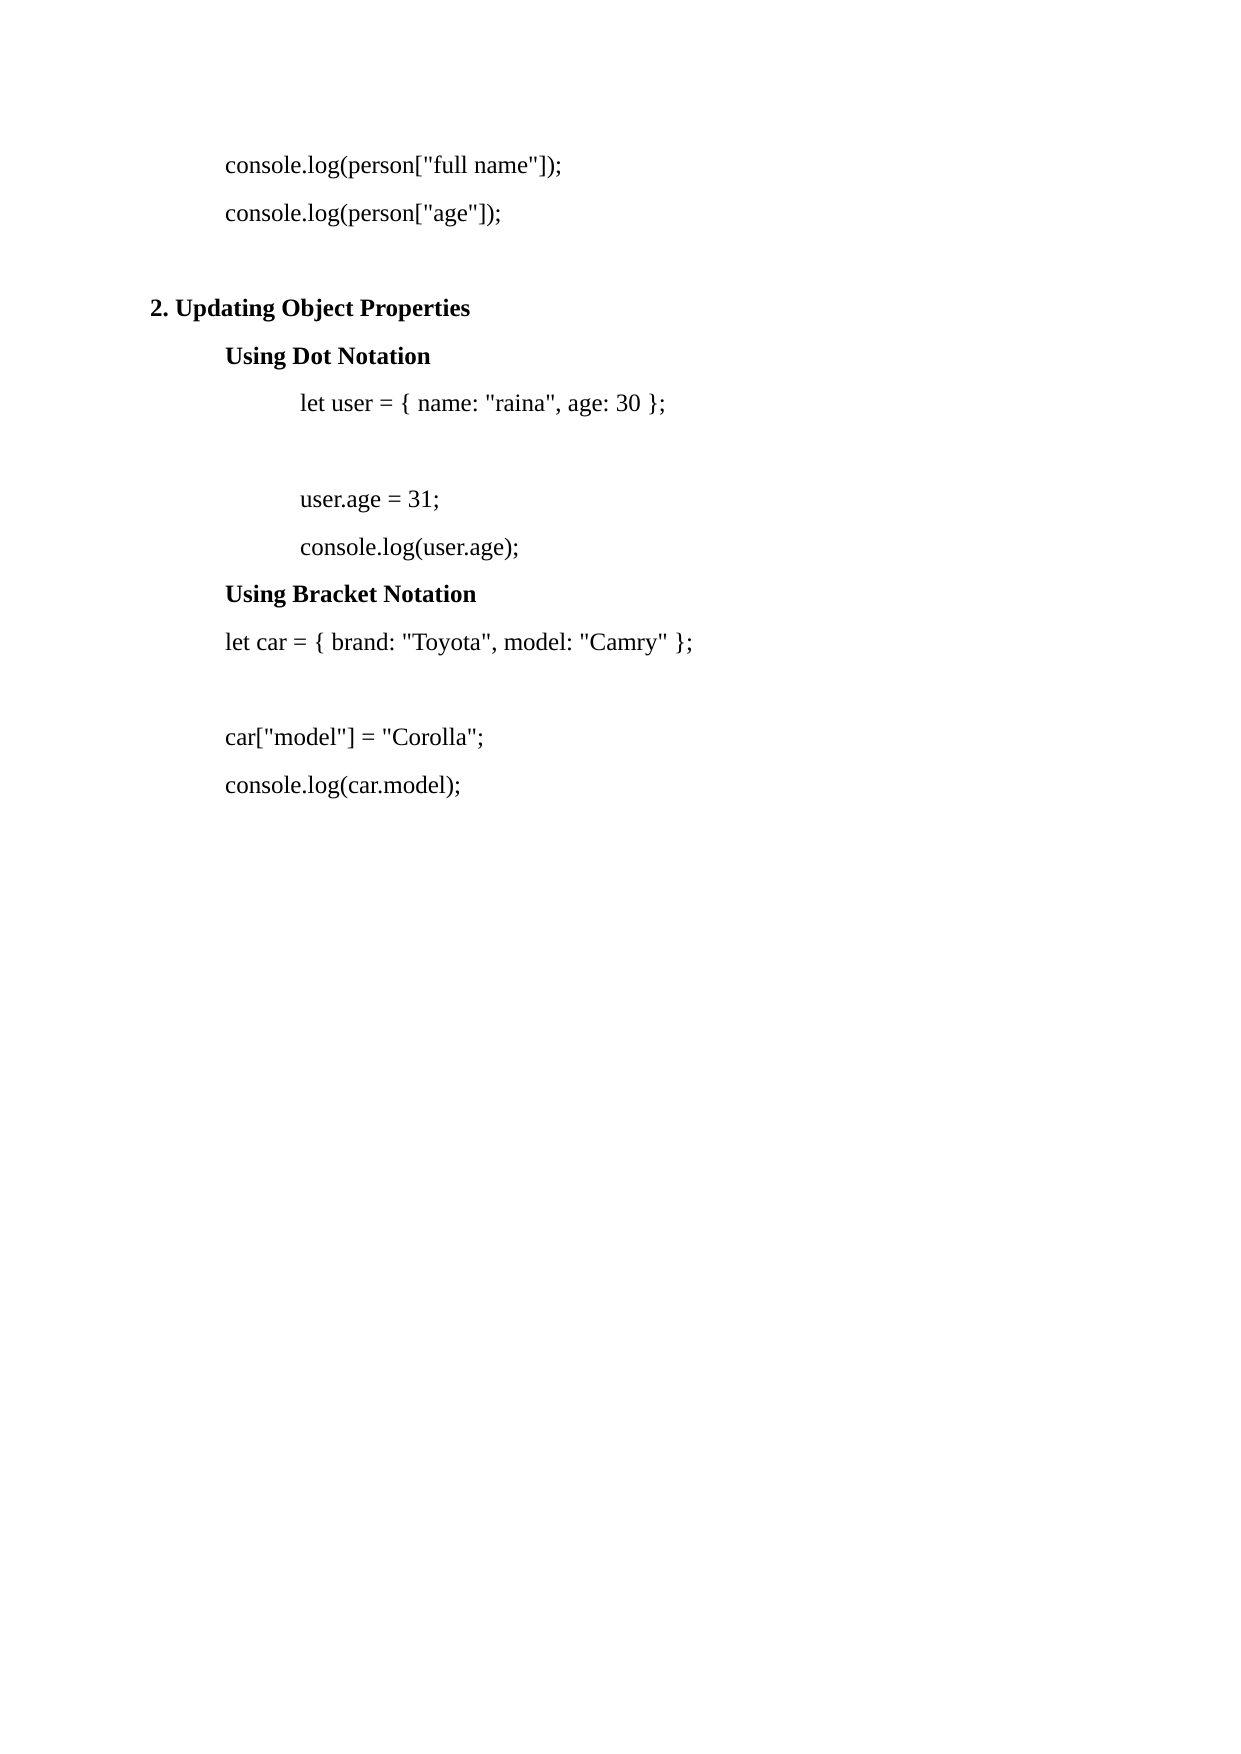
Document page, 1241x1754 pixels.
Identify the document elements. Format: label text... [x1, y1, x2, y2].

text Using Dot Notation [150, 341, 1090, 369]
text let car = { brand: "Toyota", model: "Camry" }; [150, 627, 1090, 656]
text console.log(user.age); [225, 532, 1090, 560]
text user.age = 31; [225, 484, 1090, 513]
text console.log(person["full name"]); [225, 150, 1090, 179]
text car["model"] = "Corolla"; [225, 722, 1090, 751]
text 2. Updating Object Properties [150, 293, 1090, 322]
text console.log(person["age"]); [225, 198, 1090, 226]
text let user = { name: "raina", age: 30 }; [150, 388, 1090, 417]
text console.log(car.model); [225, 770, 1090, 799]
text Using Bracket Notation [150, 579, 1090, 608]
